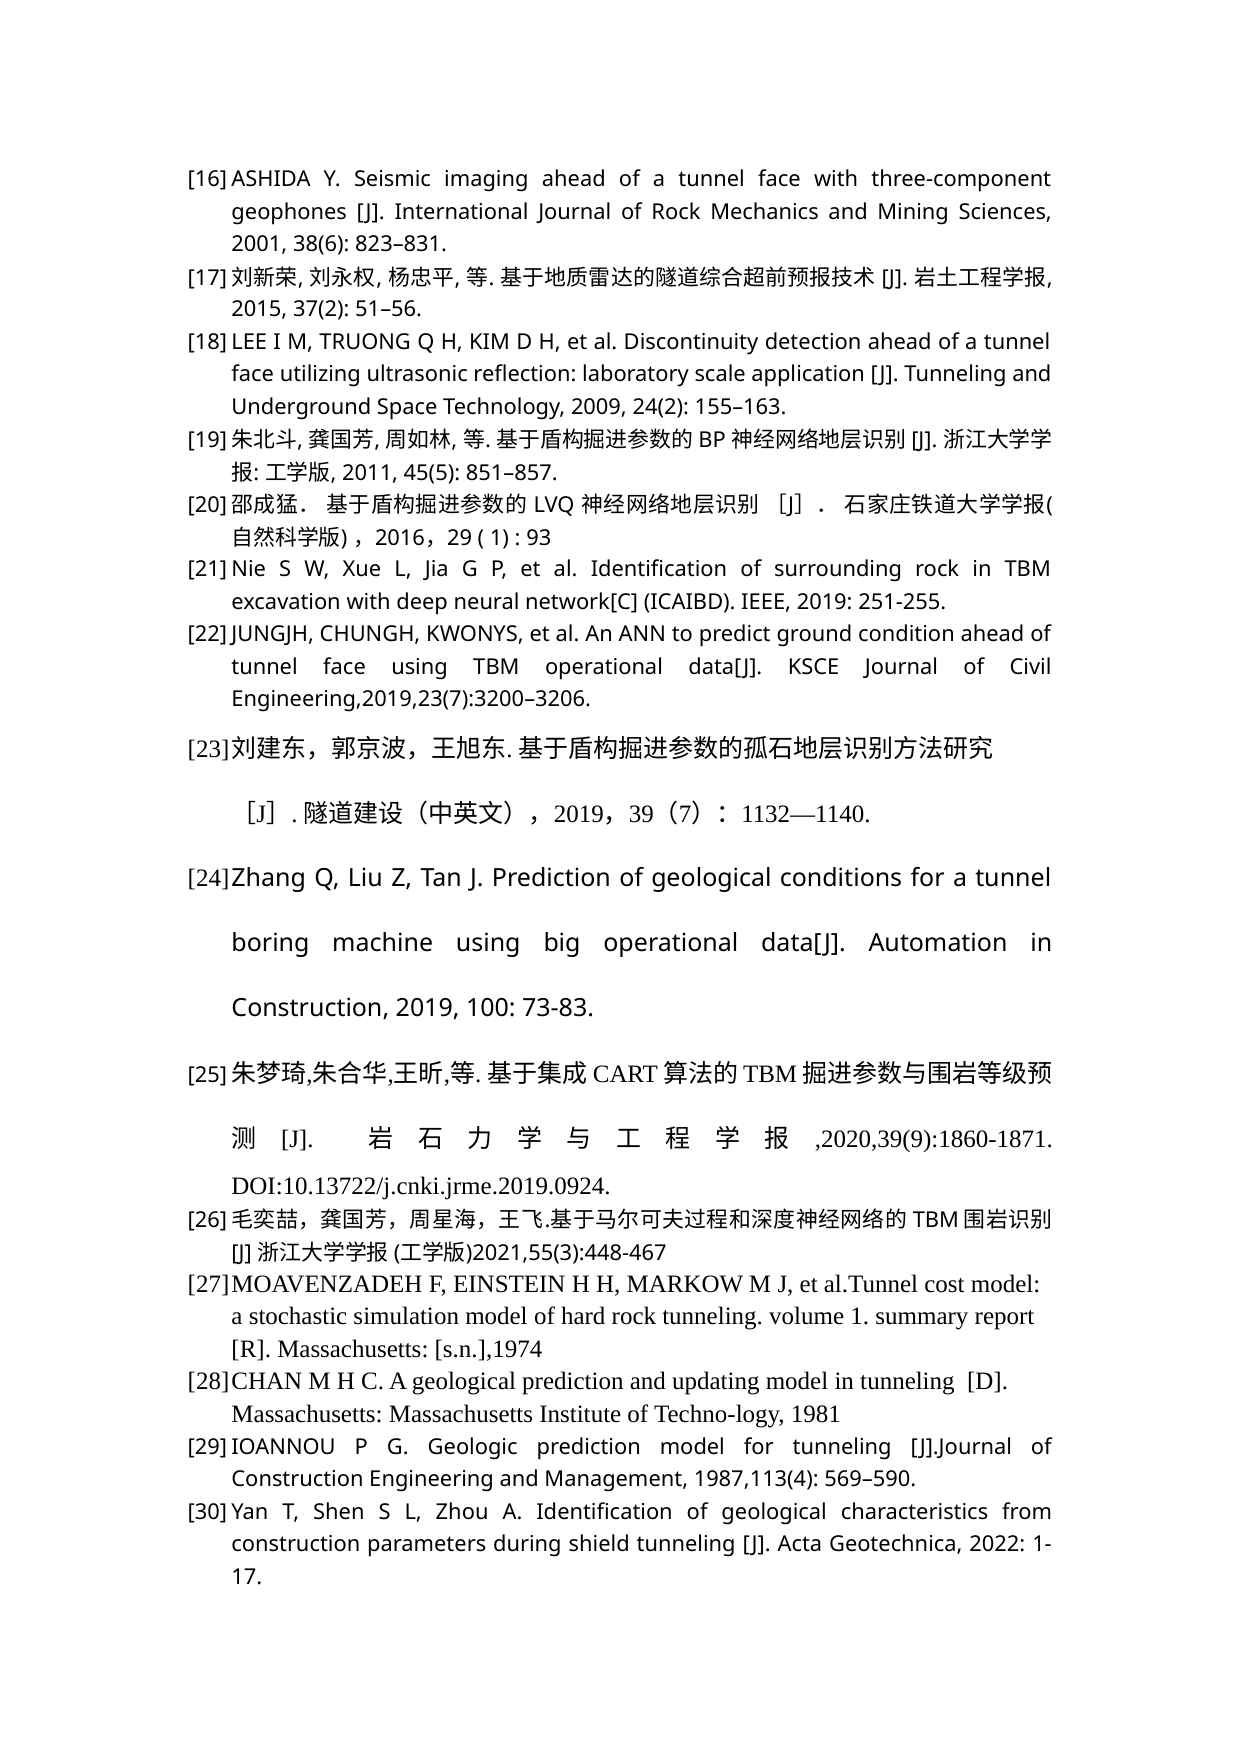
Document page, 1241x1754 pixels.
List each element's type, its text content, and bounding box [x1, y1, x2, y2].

list ASHIDA Y. Seismic imaging ahead of a tunnel face with three-component geophones [J]. International Journal of Rock Mechanics and Mining Sciences, 2001, 38(6): 823–831. [187, 162, 1053, 259]
list 刘建东，郭京波，王旭东. 基于盾构掘进参数的孤石地层识别方法研究［J］. 隧道建设（中英文），2019，39（7）：1132—1140. [187, 714, 1053, 844]
list 朱北斗, 龚国芳, 周如林, 等. 基于盾构掘进参数的 BP 神经网络地层识别 [J]. 浙江大学学报: 工学版, 2011, 45(5): 851–857. [187, 422, 1053, 487]
list 邵成猛． 基于盾构掘进参数的 LVQ 神经网络地层识别 ［J］． 石家庄铁道大学学报( 自然科学版) ，2016，29 ( 1) : 93 [187, 487, 1053, 552]
list CHAN M H C. A geological prediction and updating model in tunneling [D]. Massachusetts: Massachusetts Institute of Techno-logy, 1981 [187, 1364, 1053, 1429]
list Nie S W, Xue L, Jia G P, et al. Identification of surrounding rock in TBM excavation with deep neural network[C] (ICAIBD). IEEE, 2019: 251-255. [187, 552, 1053, 617]
list Yan T, Shen S L, Zhou A. Identification of geological characteristics from construction parameters during shield tunneling [J]. Acta Geotechnica, 2022: 1-17. [187, 1494, 1053, 1592]
list JUNGJH, CHUNGH, KWONYS, et al. An ANN to predict ground condition ahead of tunnel face using TBM operational data[J]. KSCE Journal of Civil Engineering,2019,23(7):3200–3206. [187, 617, 1053, 714]
list 毛奕喆，龚国芳，周星海，王飞.基于马尔可夫过程和深度神经网络的TBM围岩识别[J] 浙江大学学报 (工学版)2021,55(3):448-467 [187, 1202, 1053, 1267]
list 朱梦琦,朱合华,王昕,等. 基于集成CART算法的TBM掘进参数与围岩等级预测[J]. 岩石力学与工程学报,2020,39(9):1860-1871. DOI:10.13722/j.cnki.jrme.2019.0924. [187, 1039, 1053, 1202]
list Zhang Q, Liu Z, Tan J. Prediction of geological conditions for a tunnel boring machine using big operational data[J]. Automation in Construction, 2019, 100: 73-83. [187, 844, 1053, 1039]
list 刘新荣, 刘永权, 杨忠平, 等. 基于地质雷达的隧道综合超前预报技术 [J]. 岩土工程学报, 2015, 37(2): 51–56. [187, 259, 1053, 324]
list LEE I M, TRUONG Q H, KIM D H, et al. Discontinuity detection ahead of a tunnel face utilizing ultrasonic reflection: laboratory scale application [J]. Tunneling and Underground Space Technology, 2009, 24(2): 155–163. [187, 324, 1053, 422]
list IOANNOU P G. Geologic prediction model for tunneling [J].Journal of Construction Engineering and Management, 1987,113(4): 569–590. [187, 1429, 1053, 1494]
list MOAVENZADEH F, EINSTEIN H H, MARKOW M J, et al.Tunnel cost model: a stochastic simulation model of hard rock tunneling. volume 1. summary report [R]. Massachusetts: [s.n.],1974 [187, 1267, 1053, 1364]
